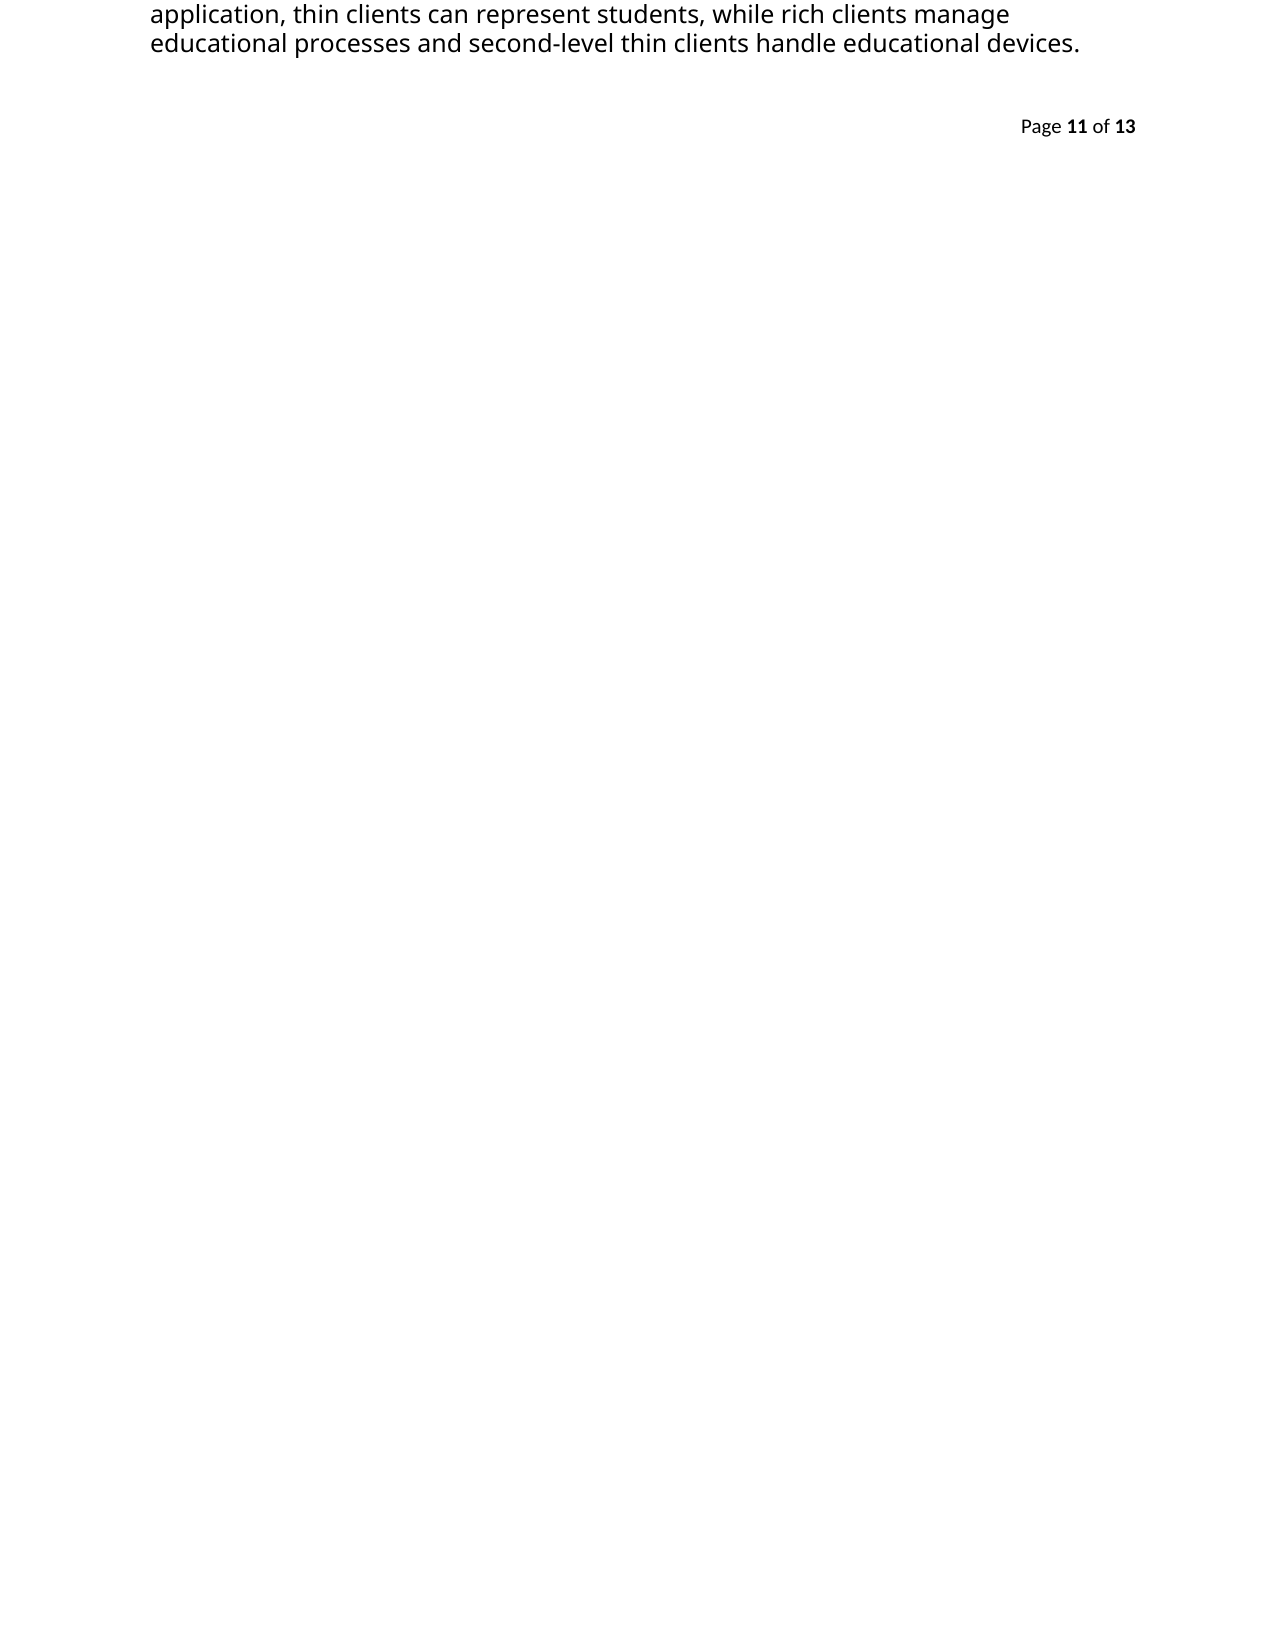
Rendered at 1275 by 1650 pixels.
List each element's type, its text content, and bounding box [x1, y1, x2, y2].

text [150, 0, 1128, 58]
text Page 11 of 13 [0, 117, 1135, 138]
